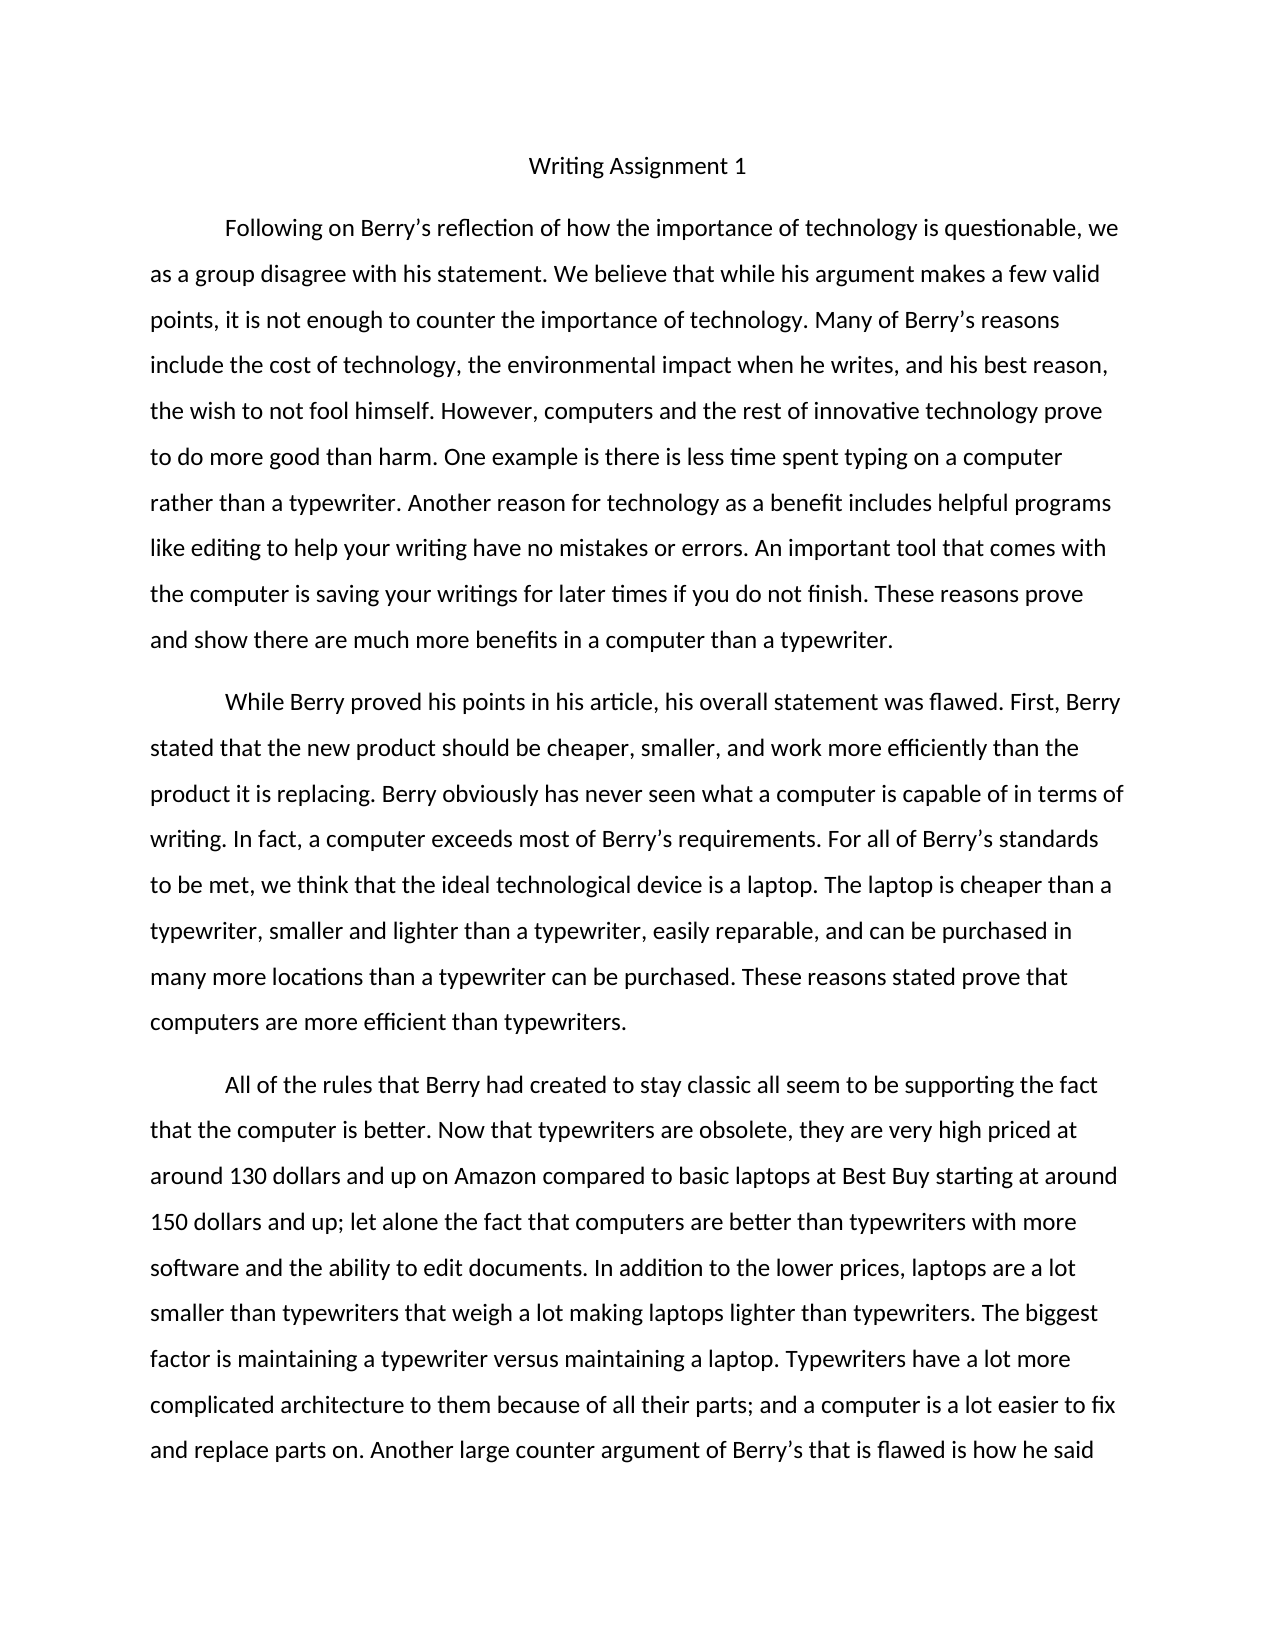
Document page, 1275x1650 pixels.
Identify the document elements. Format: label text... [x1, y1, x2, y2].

text While Berry proved his points in his article, his overall statement was flawed. First, Berry stated that the new product should be cheaper, smaller, and work more efficiently than the product it is replacing. Berry obviously has never seen what a computer is capable of in terms of writing. In fact, a computer exceeds most of Berry’s requirements. For all of Berry’s standards to be met, we think that the ideal technological device is a laptop. The laptop is cheaper than a typewriter, smaller and lighter than a typewriter, easily reparable, and can be purchased in many more locations than a typewriter can be purchased. These reasons stated prove that computers are more efficient than typewriters. [150, 686, 1125, 1037]
text Writing Assignment 1 [150, 150, 1125, 181]
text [150, 1069, 1125, 1465]
text Following on Berry’s reflection of how the importance of technology is questionable, we as a group disagree with his statement. We believe that while his argument makes a few valid points, it is not enough to counter the importance of technology. Many of Berry’s reasons include the cost of technology, the environmental impact when he writes, and his best reason, the wish to not fool himself. However, computers and the rest of innovative technology prove to do more good than harm. One example is there is less time spent typing on a computer rather than a typewriter. Another reason for technology as a benefit includes helpful programs like editing to help your writing have no mistakes or errors. An important tool that comes with the computer is saving your writings for later times if you do not finish. These reasons prove and show there are much more benefits in a computer than a typewriter. [150, 212, 1125, 654]
